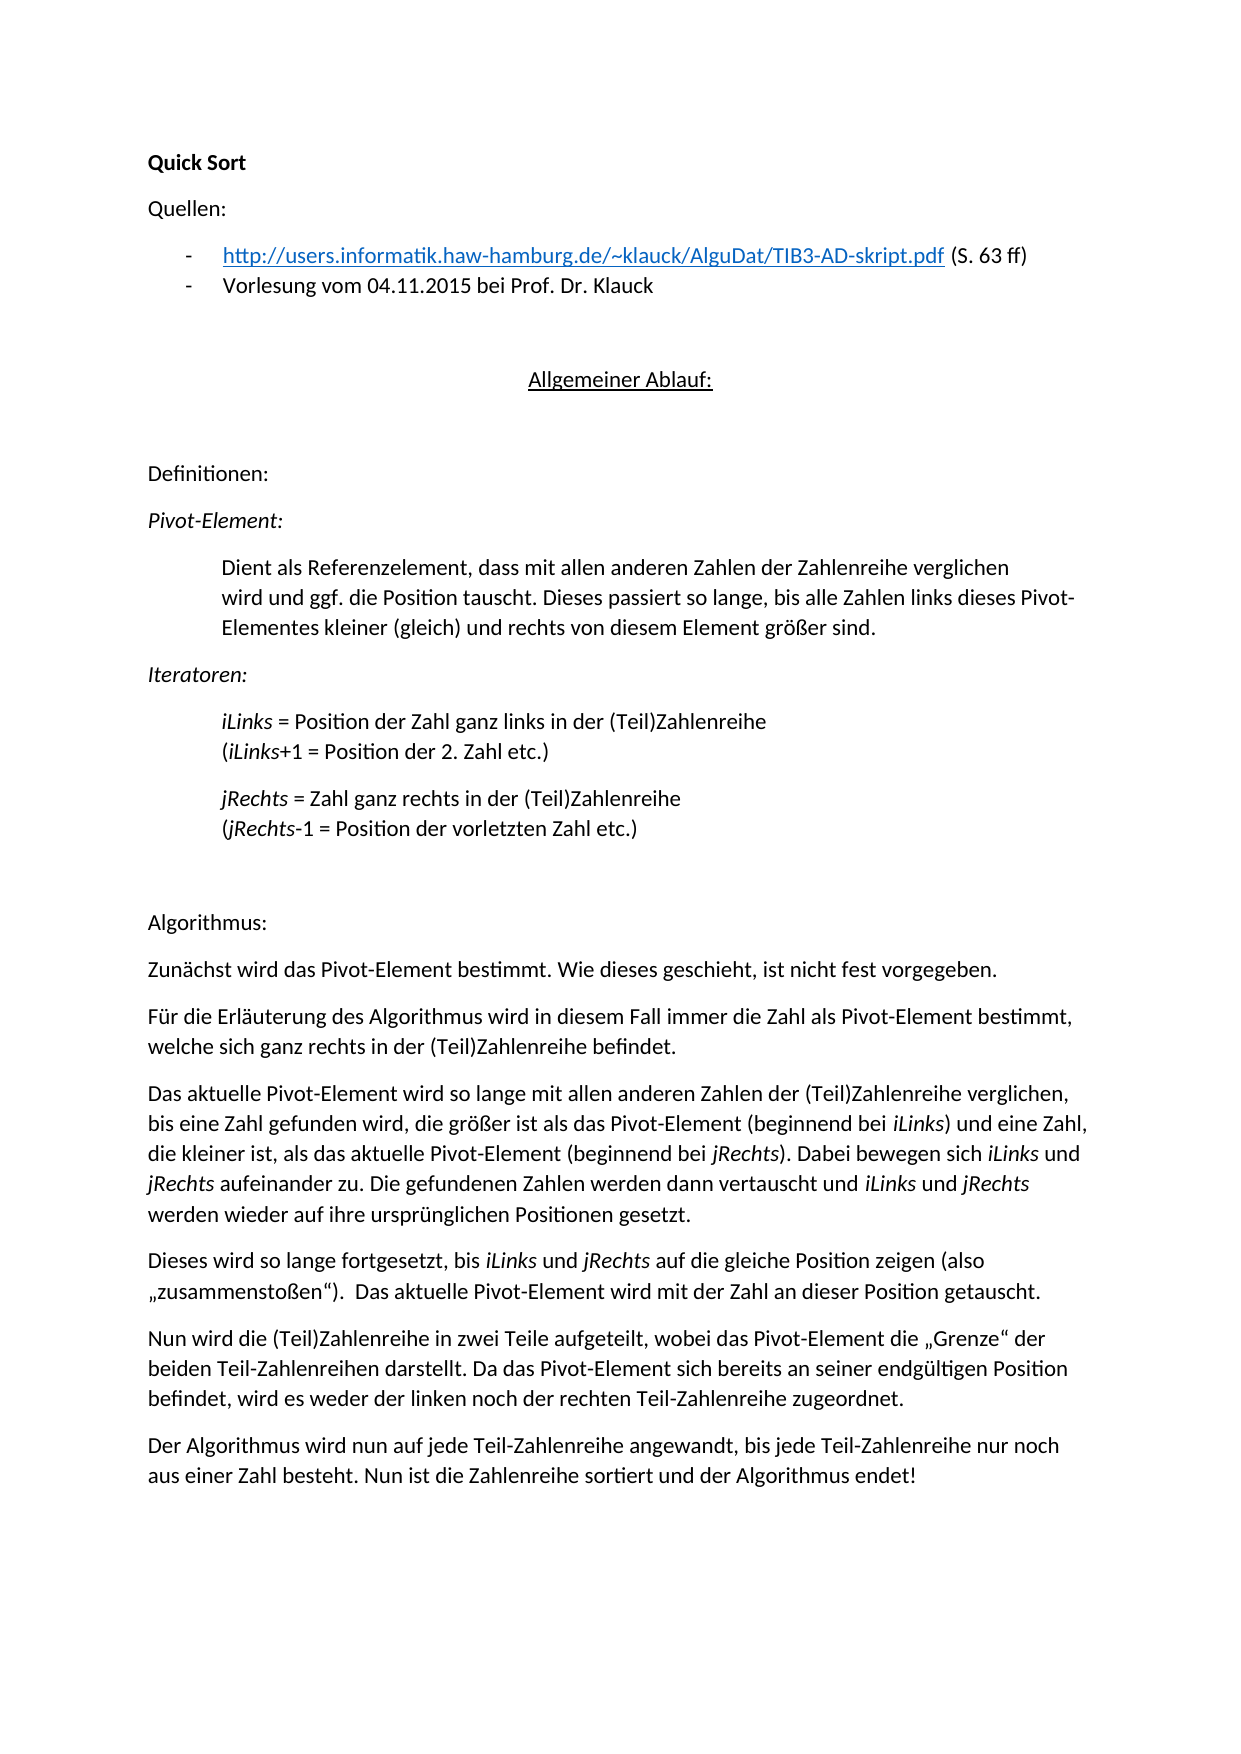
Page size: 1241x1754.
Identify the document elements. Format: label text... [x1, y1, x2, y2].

text jRechts = Zahl ganz rechts in der (Teil)Zahlenreihe (jRechts-1 = Position der vorletzten Zahl etc.) [221, 784, 1093, 842]
text Definitionen: [148, 459, 1093, 487]
text Iteratoren: [148, 660, 1093, 688]
text Für die Erläuterung des Algorithmus wird in diesem Fall immer die Zahl als Pivot-Element bestimmt, welche sich ganz rechts in der (Teil)Zahlenreihe befindet. [148, 1002, 1093, 1060]
text Zunächst wird das Pivot-Element bestimmt. Wie dieses geschieht, ist nicht fest vorgegeben. [148, 955, 1093, 983]
text Das aktuelle Pivot-Element wird so lange mit allen anderen Zahlen der (Teil)Zahlenreihe verglichen, bis eine Zahl gefunden wird, die größer ist als das Pivot-Element (beginnend bei iLinks) und eine Zahl, die kleiner ist, als das aktuelle Pivot-Element (beginnend bei jRechts). Dabei bewegen sich iLinks und jRechts aufeinander zu. Die gefundenen Zahlen werden dann vertauscht und iLinks und jRechts werden wieder auf ihre ursprünglichen Positionen gesetzt. [148, 1079, 1093, 1228]
list http://users.informatik.haw-hamburg.de/~klauck/AlguDat/TIB3-AD-skript.pdf (S. 63 ff) [185, 241, 1093, 269]
text Dieses wird so lange fortgesetzt, bis iLinks und jRechts auf die gleiche Position zeigen (also „zusammenstoßen“). Das aktuelle Pivot-Element wird mit der Zahl an dieser Position getauscht. [148, 1247, 1093, 1305]
text Algorithmus: [148, 908, 1093, 936]
text iLinks = Position der Zahl ganz links in der (Teil)Zahlenreihe (iLinks+1 = Position der 2. Zahl etc.) [221, 707, 1093, 765]
list Vorlesung vom 04.11.2015 bei Prof. Dr. Klauck [185, 272, 1093, 299]
text Quick Sort [148, 148, 1093, 176]
text Quellen: [148, 194, 1093, 222]
text Allgemeiner Ablauf: [148, 365, 1093, 393]
text Nun wird die (Teil)Zahlenreihe in zwei Teile aufgeteilt, wobei das Pivot-Element die „Grenze“ der beiden Teil-Zahlenreihen darstellt. Da das Pivot-Element sich bereits an seiner endgültigen Position befindet, wird es weder der linken noch der rechten Teil-Zahlenreihe zugeordnet. [148, 1324, 1093, 1412]
text Der Algorithmus wird nun auf jede Teil-Zahlenreihe angewandt, bis jede Teil-Zahlenreihe nur noch aus einer Zahl besteht. Nun ist die Zahlenreihe sortiert und der Algorithmus endet! [148, 1431, 1093, 1489]
text Pivot-Element: [148, 506, 1093, 534]
text Dient als Referenzelement, dass mit allen anderen Zahlen der Zahlenreihe verglichen wird und ggf. die Position tauscht. Dieses passiert so lange, bis alle Zahlen links dieses Pivot-Elementes kleiner (gleich) und rechts von diesem Element größer sind. [221, 553, 1093, 641]
